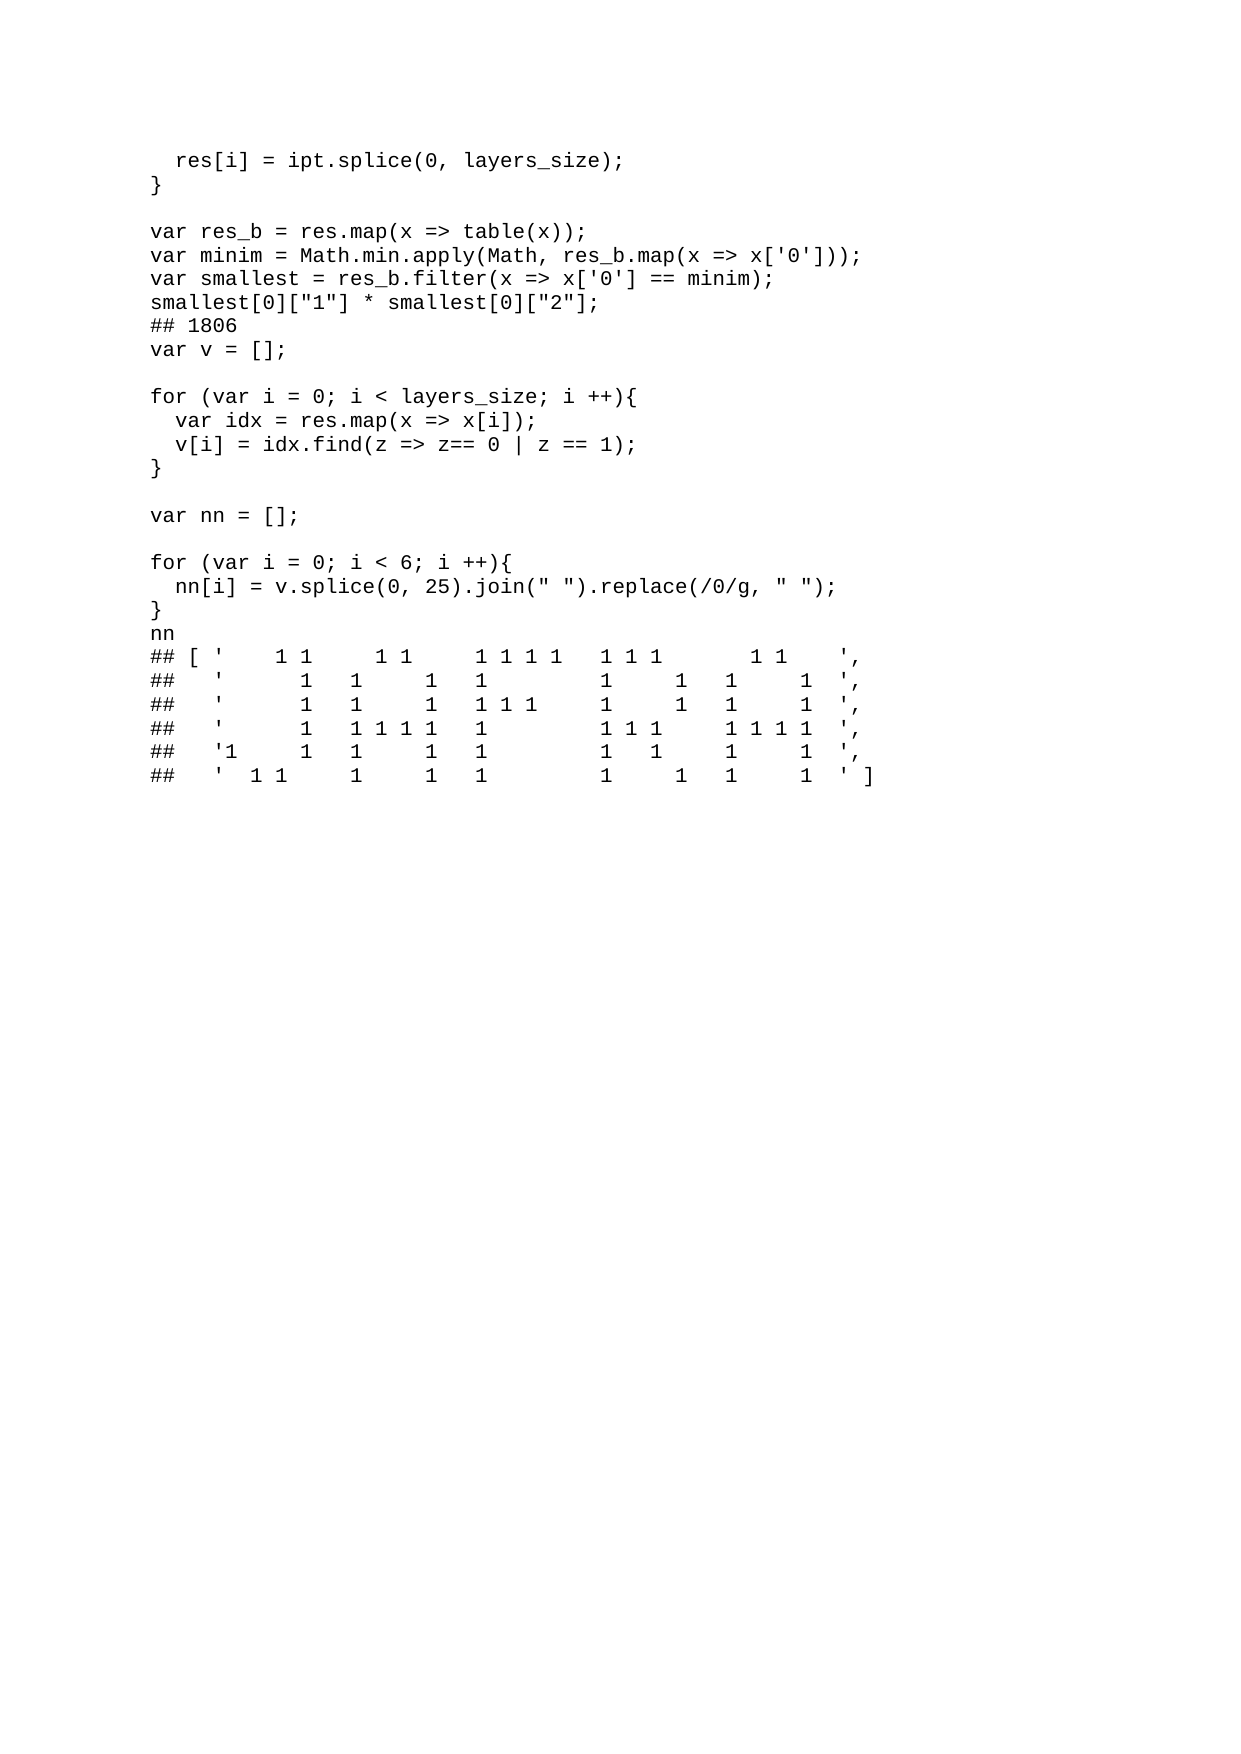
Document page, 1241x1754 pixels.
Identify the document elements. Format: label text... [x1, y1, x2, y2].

text } [150, 457, 1090, 481]
text var res_b = res.map(x => table(x)); [150, 221, 1090, 244]
text smallest[0]["1"] * smallest[0]["2"]; [150, 292, 1090, 316]
text var idx = res.map(x => x[i]); [150, 410, 1090, 434]
text ## '1 1 1 1 1 1 1 1 1 ', [150, 741, 1090, 765]
text ## ' 1 1 1 1 1 1 1 1 ', [150, 670, 1090, 694]
text var v = []; [150, 339, 1090, 363]
text ## ' 1 1 1 1 1 1 1 1 1 1 1 1 1 ', [150, 717, 1090, 741]
text res[i] = ipt.splice(0, layers_size); [150, 150, 1090, 174]
text ## 1806 [150, 316, 1090, 339]
text } [150, 599, 1090, 623]
text for (var i = 0; i < 6; i ++){ [150, 552, 1090, 576]
text nn [150, 623, 1090, 647]
text var smallest = res_b.filter(x => x['0'] == minim); [150, 268, 1090, 292]
text } [150, 174, 1090, 197]
text for (var i = 0; i < layers_size; i ++){ [150, 386, 1090, 410]
text var nn = []; [150, 505, 1090, 528]
text nn[i] = v.splice(0, 25).join(" ").replace(/0/g, " "); [150, 576, 1090, 599]
text ## ' 1 1 1 1 1 1 1 1 1 ' ] [150, 765, 1090, 788]
text ## [ ' 1 1 1 1 1 1 1 1 1 1 1 1 1 ', [150, 647, 1090, 670]
text v[i] = idx.find(z => z== 0 | z == 1); [150, 434, 1090, 457]
text ## ' 1 1 1 1 1 1 1 1 1 1 ', [150, 694, 1090, 717]
text var minim = Math.min.apply(Math, res_b.map(x => x['0'])); [150, 244, 1090, 268]
